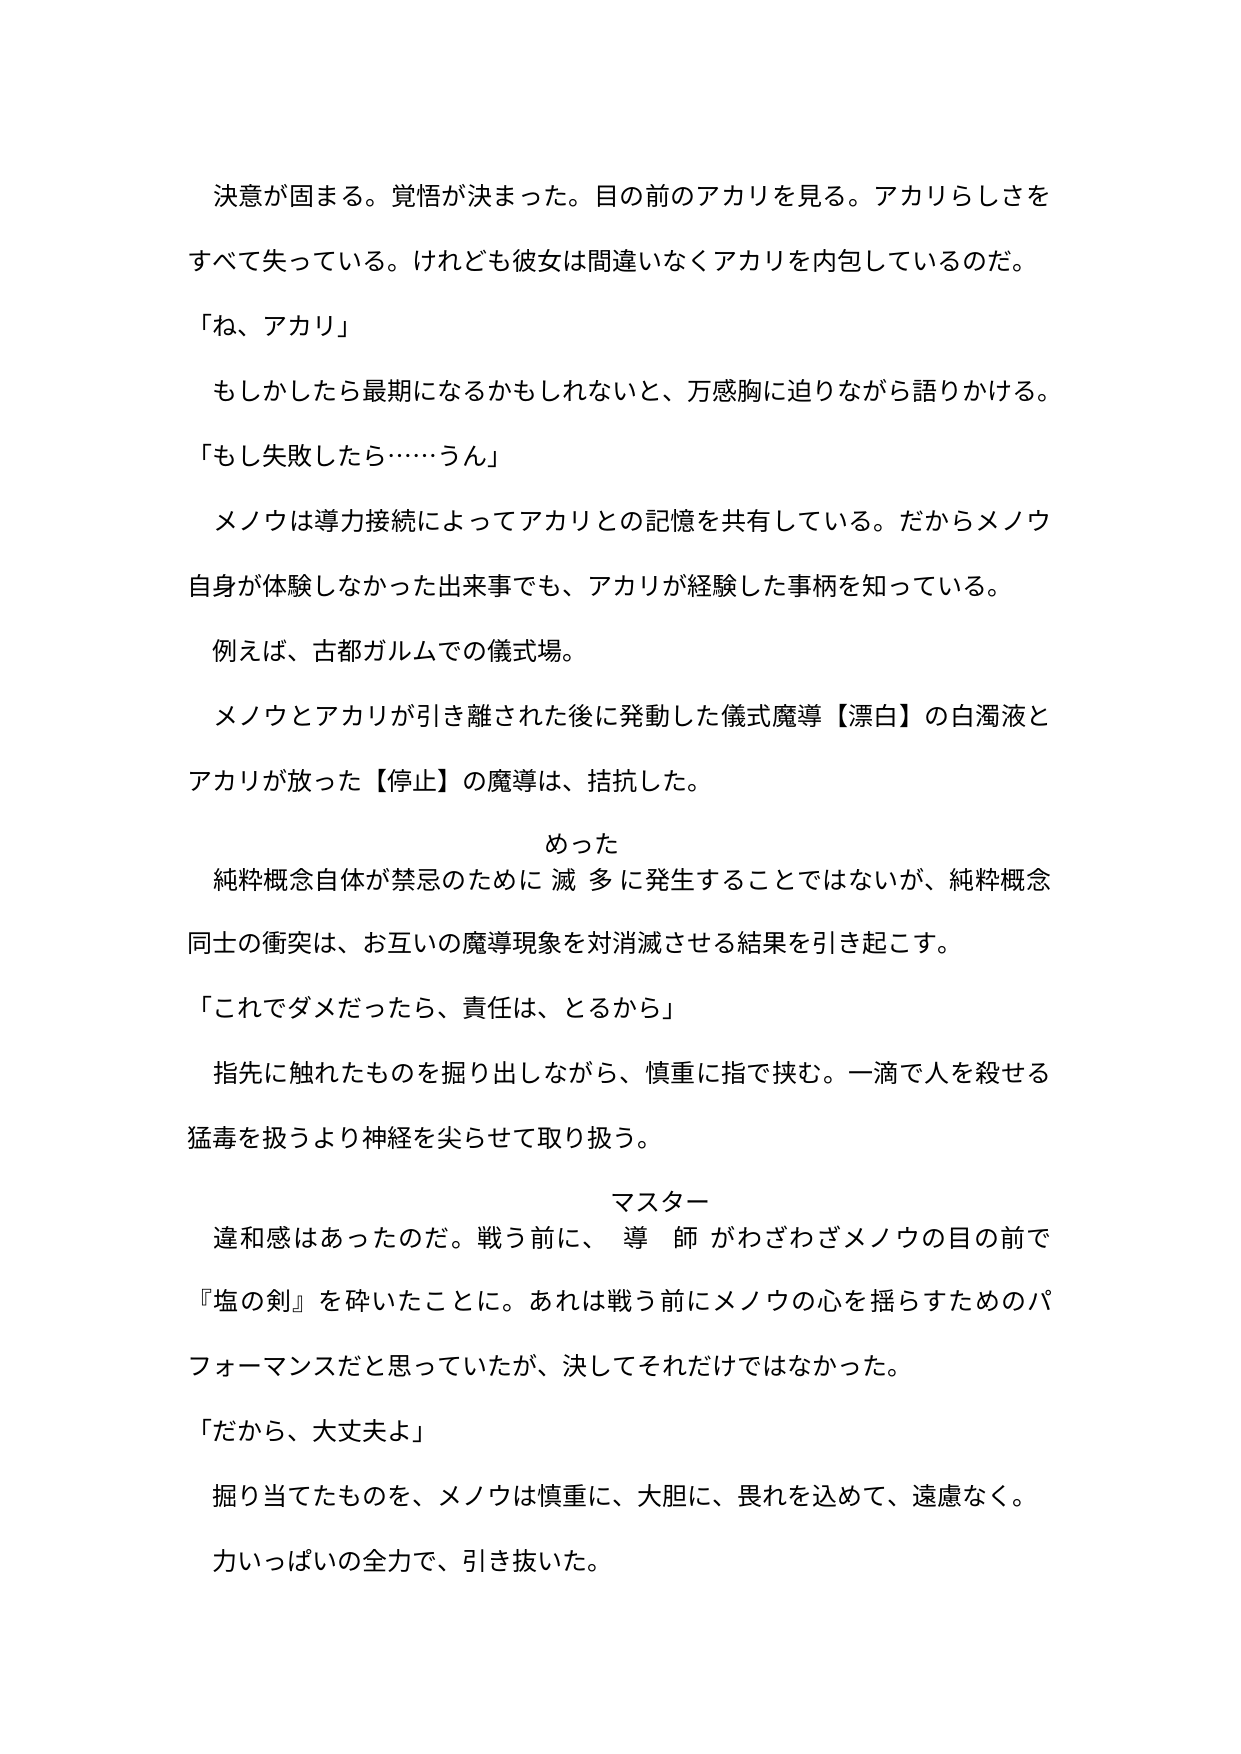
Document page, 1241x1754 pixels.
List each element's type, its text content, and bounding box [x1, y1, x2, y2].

text 純粋概念自体が禁忌のためにに発生することではないが、純粋概念同士の衝突は、お互いの魔導現象を対消滅させる結果を引き起こす。 [187, 812, 1053, 974]
text 掘り当てたものを、メノウは慎重に、大胆に、畏れを込めて、遠慮なく。 [187, 1462, 1053, 1527]
text 「ね、アカリ」 [187, 292, 1053, 357]
text 「もし失敗したら……うん」 [187, 422, 1053, 487]
text 指先に触れたものを掘り出しながら、慎重に指で挟む。一滴で人を殺せる猛毒を扱うより神経を尖らせて取り扱う。 [187, 1039, 1053, 1169]
text 違和感はあったのだ。戦う前に、がわざわざメノウの目の前で『塩の剣』を砕いたことに。あれは戦う前にメノウの心を揺らすためのパフォーマンスだと思っていたが、決してそれだけではなかった。 [187, 1169, 1053, 1397]
text 決意が固まる。覚悟が決まった。目の前のアカリを見る。アカリらしさをすべて失っている。けれども彼女は間違いなくアカリを内包しているのだ。 [187, 162, 1053, 292]
text 「だから、大丈夫よ」 [187, 1397, 1053, 1462]
text 「これでダメだったら、責任は、とるから」 [187, 974, 1053, 1039]
text もしかしたら最期になるかもしれないと、万感胸に迫りながら語りかける。 [187, 357, 1053, 422]
text メノウは導力接続によってアカリとの記憶を共有している。だからメノウ自身が体験しなかった出来事でも、アカリが経験した事柄を知っている。 [187, 487, 1053, 617]
text メノウとアカリが引き離された後に発動した儀式魔導【漂白】の白濁液とアカリが放った【停止】の魔導は、拮抗した。 [187, 682, 1053, 812]
text 例えば、古都ガルムでの儀式場。 [187, 617, 1053, 682]
text 力いっぱいの全力で、引き抜いた。 [187, 1527, 1053, 1592]
